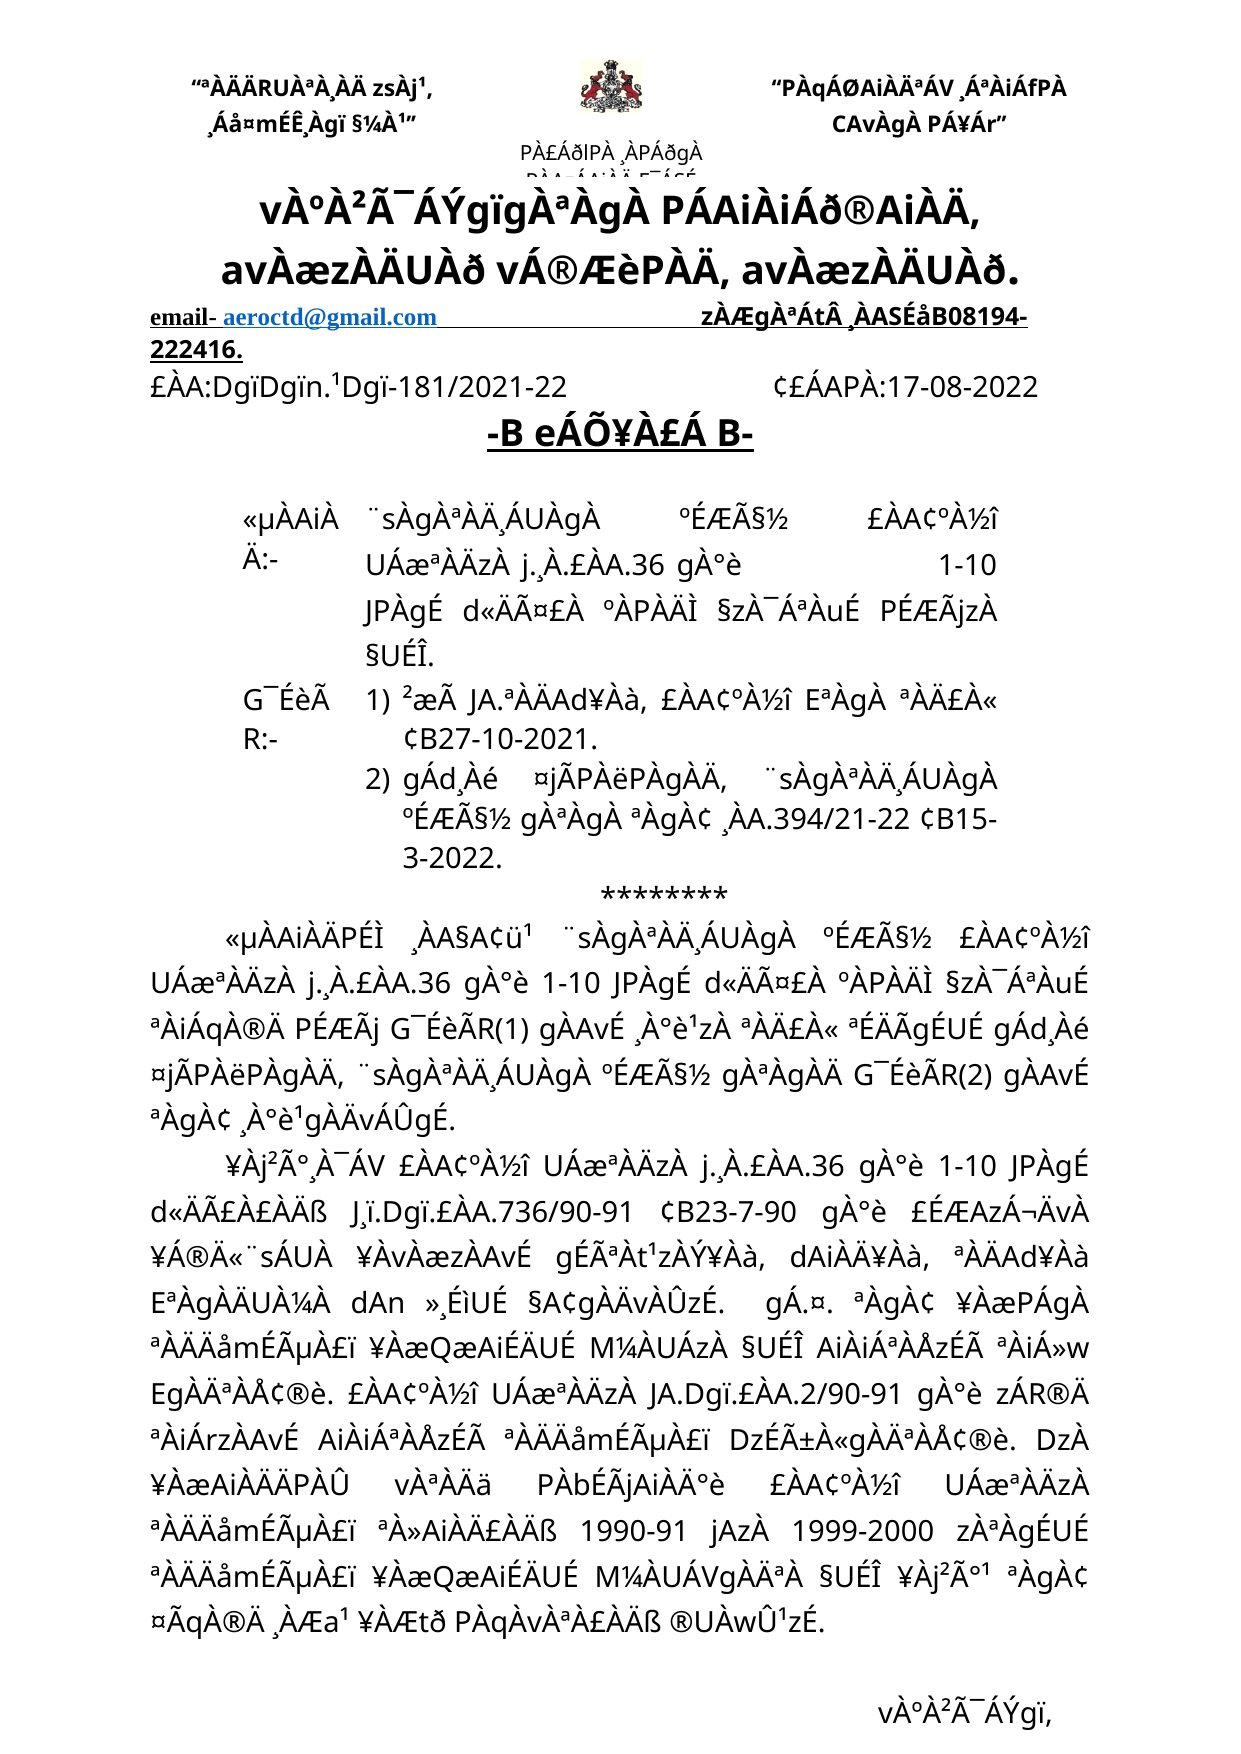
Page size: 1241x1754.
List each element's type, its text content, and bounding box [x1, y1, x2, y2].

table_header PÀ£ÁðlPÀ ¸ÀPÁðgÀ PÀAzÁAiÀÄ E¯ÁSÉ [485, 55, 737, 182]
table_header ‘‘PÀqÁØAiÀÄªÁV ¸ÁªÀiÁfPÀ CAvÀgÀ PÁ¥Ár’’ [737, 55, 1101, 182]
subtitle £ÀA:DgïDgïn.¹Dgï-181/2021-22 ¢£ÁAPÀ:17-08-2022 [150, 366, 1090, 406]
text ******** [150, 877, 1090, 917]
table_cell ²æÃ JA.ªÀÄAd¥Àà, £ÀA¢ºÀ½î EªÀgÀ ªÀÄ£À« ¢B27-10-2021. gÁd¸Àé ¤jÃPÀëPÀgÀÄ, ¨sÀgÀªÀÄ¸ÁUÀgÀ ºÉÆÃ§½ gÀªÀgÀ ªÀgÀ¢ ¸ÀA.394/21-22 ¢B15-3-2022. [354, 679, 1009, 877]
table_header «µÀAiÀÄ:- [231, 499, 353, 679]
text vÀºÀ²Ã¯ÁÝgïgÀªÀgÀ PÁAiÀiÁð®AiÀÄ, avÀæzÀÄUÀð vÁ®ÆèPÀÄ, avÀæzÀÄUÀð. [150, 182, 1090, 298]
text ¥Àj²Ã°¸À¯ÁV £ÀA¢ºÀ½î UÁæªÀÄzÀ j.¸À.£ÀA.36 gÀ°è 1-10 JPÀgÉ d«ÄÃ£À£ÀÄß J¸ï.Dgï.£ÀA.736/90-91 ¢B23-7-90 gÀ°è £ÉÆAzÁ¬ÄvÀ ¥Á®Ä«¨sÁUÀ ¥ÀvÀæzÀAvÉ gÉÃªÀt¹zÀÝ¥Àà, dAiÀÄ¥Àà, ªÀÄAd¥Àà EªÀgÀÄUÀ¼À dAn »¸ÉìUÉ §A¢gÀÄvÀÛzÉ. gÁ.¤. ªÀgÀ¢ ¥ÀæPÁgÀ ªÀÄÄåmÉÃµÀ£ï ¥ÀæQæAiÉÄUÉ M¼ÀUÁzÀ §UÉÎ AiÀiÁªÀÅzÉÃ ªÀiÁ»w EgÀÄªÀÅ¢®è. £ÀA¢ºÀ½î UÁæªÀÄzÀ JA.Dgï.£ÀA.2/90-91 gÀ°è zÁR®Ä ªÀiÁrzÀAvÉ AiÀiÁªÀÅzÉÃ ªÀÄÄåmÉÃµÀ£ï DzÉÃ±À«gÀÄªÀÅ¢®è. DzÀ ¥ÀæAiÀÄÄPÀÛ vÀªÀÄä PÀbÉÃjAiÀÄ°è £ÀA¢ºÀ½î UÁæªÀÄzÀ ªÀÄÄåmÉÃµÀ£ï ªÀ»AiÀÄ£ÀÄß 1990-91 jAzÀ 1999-2000 zÀªÀgÉUÉ ªÀÄÄåmÉÃµÀ£ï ¥ÀæQæAiÉÄUÉ M¼ÀUÁVgÀÄªÀ §UÉÎ ¥Àj²Ã°¹ ªÀgÀ¢ ¤ÃqÀ®Ä ¸ÀÆa¹ ¥ÀÆtð PÀqÀvÀªÀ£ÀÄß ®UÀwÛ¹zÉ. [150, 1145, 1090, 1641]
text «µÀAiÀÄPÉÌ ¸ÀA§A¢ü¹ ¨sÀgÀªÀÄ¸ÁUÀgÀ ºÉÆÃ§½ £ÀA¢ºÀ½î UÁæªÀÄzÀ j.¸À.£ÀA.36 gÀ°è 1-10 JPÀgÉ d«ÄÃ¤£À ºÀPÀÄÌ §zÀ¯ÁªÀuÉ ªÀiÁqÀ®Ä PÉÆÃj G¯ÉèÃR(1) gÀAvÉ ¸À°è¹zÀ ªÀÄ£À« ªÉÄÃgÉUÉ gÁd¸Àé ¤jÃPÀëPÀgÀÄ, ¨sÀgÀªÀÄ¸ÁUÀgÀ ºÉÆÃ§½ gÀªÀgÀÄ G¯ÉèÃR(2) gÀAvÉ ªÀgÀ¢ ¸À°è¹gÀÄvÁÛgÉ. [150, 917, 1090, 1139]
text -B eÁÕ¥À£Á B- [150, 406, 1090, 457]
picture [579, 59, 643, 113]
text email- aeroctd@gmail.com zÀÆgÀªÁtÂ ¸ÀASÉåB08194-222416. [150, 298, 1090, 366]
table_cell G¯ÉèÃR:- [231, 679, 353, 877]
table_header ¨sÀgÀªÀÄ¸ÁUÀgÀ ºÉÆÃ§½ £ÀA¢ºÀ½î UÁæªÀÄzÀ j.¸À.£ÀA.36 gÀ°è 1-10 JPÀgÉ d«ÄÃ¤£À ºÀPÀÄÌ §zÀ¯ÁªÀuÉ PÉÆÃjzÀ §UÉÎ. [354, 499, 1009, 679]
text vÀºÀ²Ã¯ÁÝgï, [825, 1693, 1090, 1732]
table_header ‘‘ªÀÄÄRUÀªÀ¸ÀÄ zsÀj¹, ¸Áå¤mÉÊ¸Àgï §¼À¹’’ [139, 55, 485, 182]
